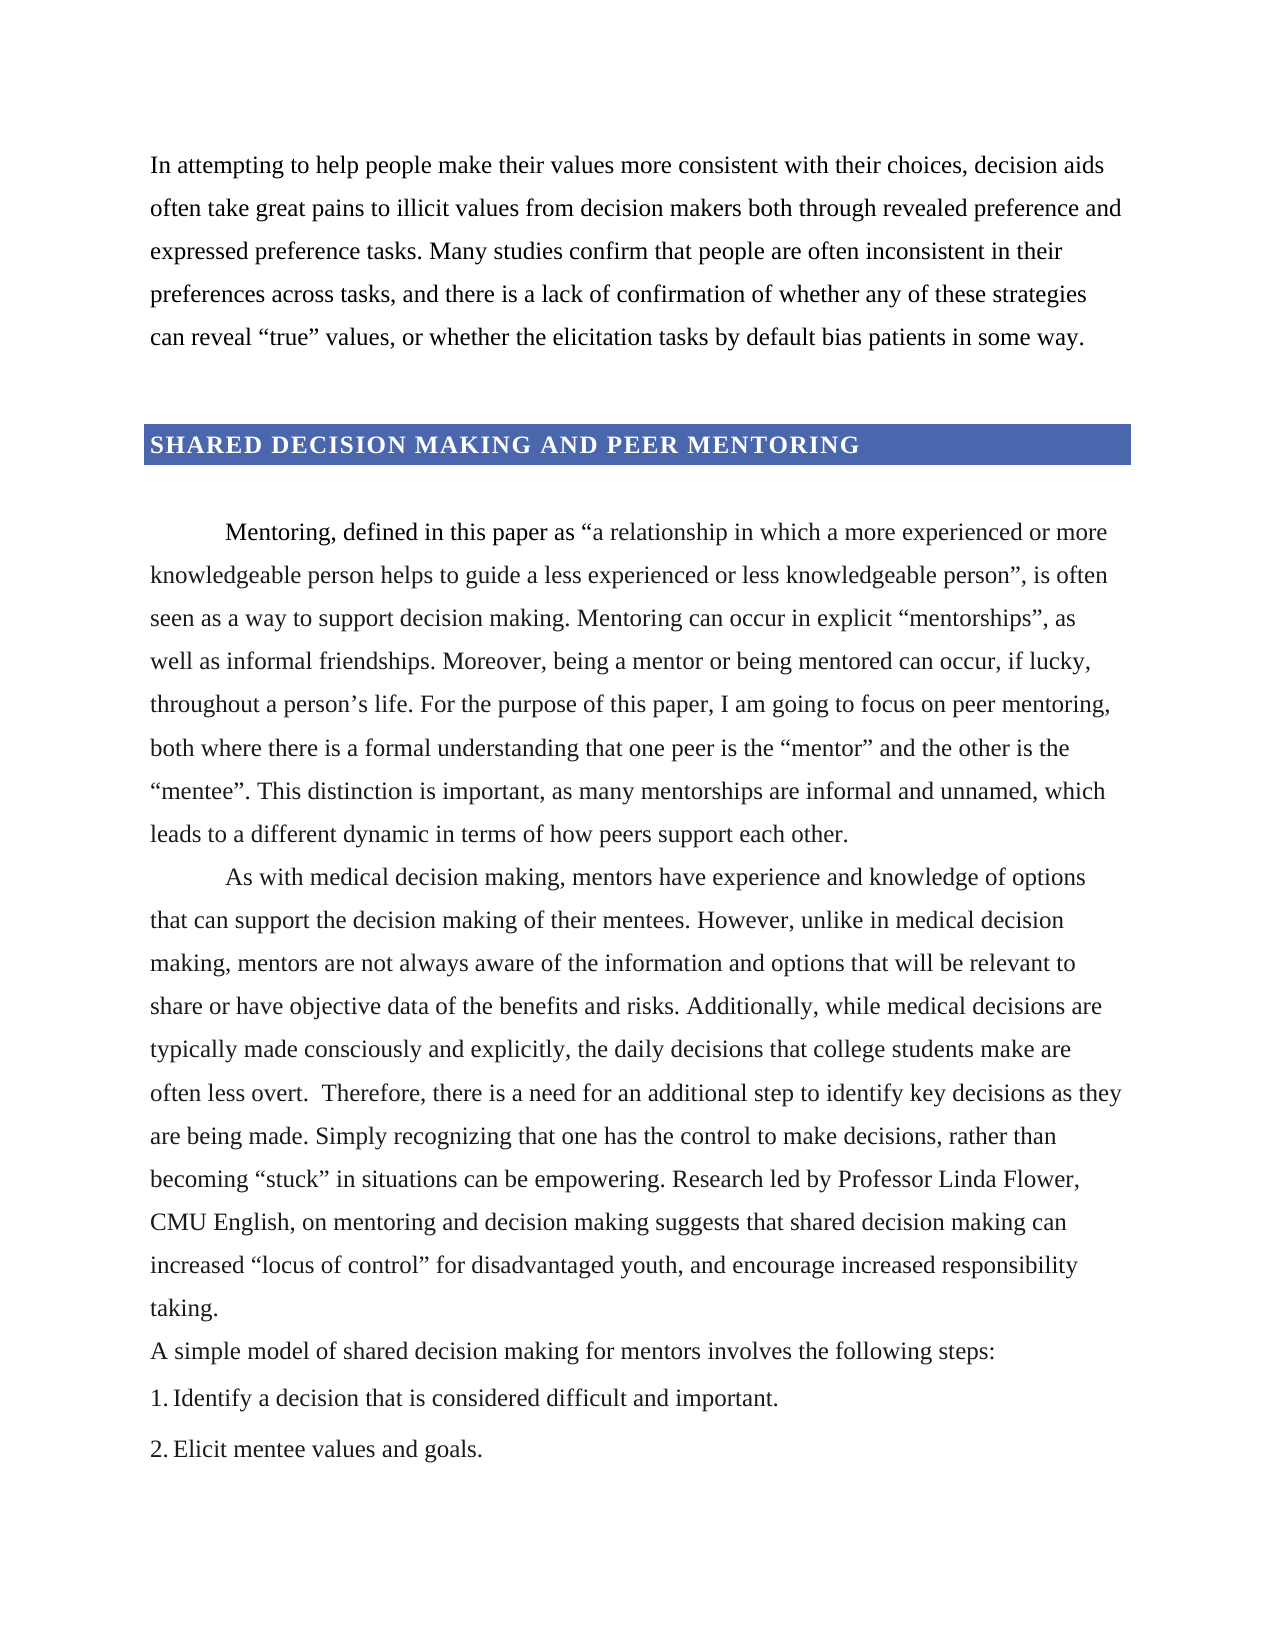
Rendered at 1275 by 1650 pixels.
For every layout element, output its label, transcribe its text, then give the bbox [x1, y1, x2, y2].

text In attempting to help people make their values more consistent with their choices, decision aids often take great pains to illicit values from decision makers both through revealed preference and expressed preference tasks. Many studies confirm that people are often inconsistent in their preferences across tasks, and there is a lack of confirmation of whether any of these strategies can reveal “true” values, or whether the elicitation tasks by default bias patients in some way. [150, 150, 1125, 351]
text As with medical decision making, mentors have experience and knowledge of options that can support the decision making of their mentees. However, unlike in medical decision making, mentors are not always aware of the information and options that will be relevant to share or have objective data of the benefits and risks. Additionally, while medical decisions are typically made consciously and explicitly, the daily decisions that college students make are often less overt. Therefore, there is a need for an additional step to identify key decisions as they are being made. Simply recognizing that one has the control to make decisions, rather than becoming “stuck” in situations can be empowering. Research led by Professor Linda Flower, CMU English, on mentoring and decision making suggests that shared decision making can increased “locus of control” for disadvantaged youth, and encourage increased responsibility taking. [150, 862, 1125, 1322]
list Elicit mentee values and goals. [150, 1431, 1125, 1465]
text Mentoring, defined in this paper as “a relationship in which a more experienced or more knowledgeable person helps to guide a less experienced or less knowledgeable person”, is often seen as a way to support decision making. Mentoring can occur in explicit “mentorships”, as well as informal friendships. Moreover, being a mentor or being mentored can occur, if lucky, throughout a person’s life. For the purpose of this paper, I am going to focus on peer mentoring, both where there is a formal understanding that one peer is the “mentor” and the other is the “mentee”. This distinction is important, as many mentorships are informal and unnamed, which leads to a different dynamic in terms of how peers support each other. [150, 517, 1125, 848]
subtitle Shared Decision Making and Peer Mentoring [150, 430, 1125, 459]
list Identify a decision that is considered difficult and important. [150, 1379, 1125, 1414]
text A simple model of shared decision making for mentors involves the following steps: [150, 1336, 1125, 1365]
